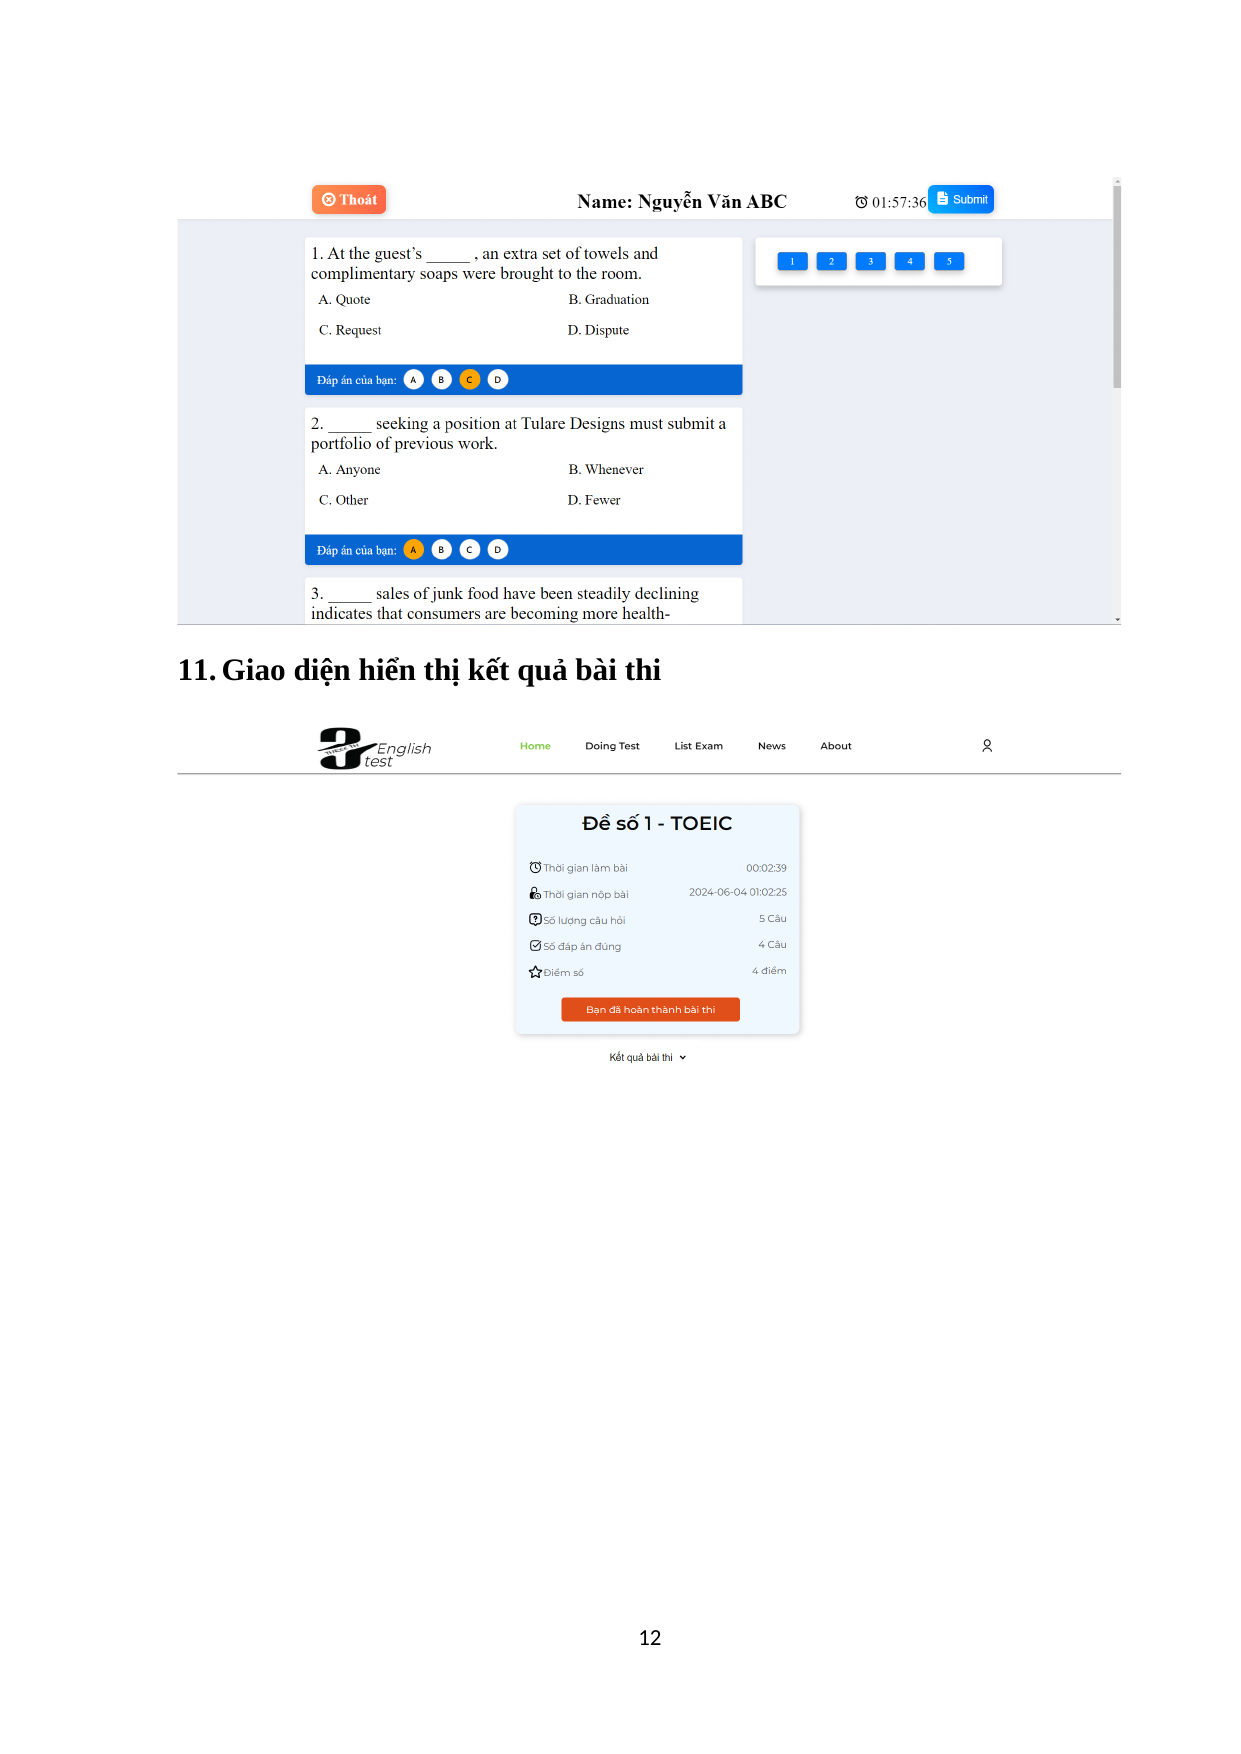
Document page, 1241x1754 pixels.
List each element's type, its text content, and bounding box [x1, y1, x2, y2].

picture [177, 177, 1122, 625]
list Giao diện hiển thị kết quả bài thi [177, 651, 1122, 687]
picture [177, 712, 1122, 1159]
